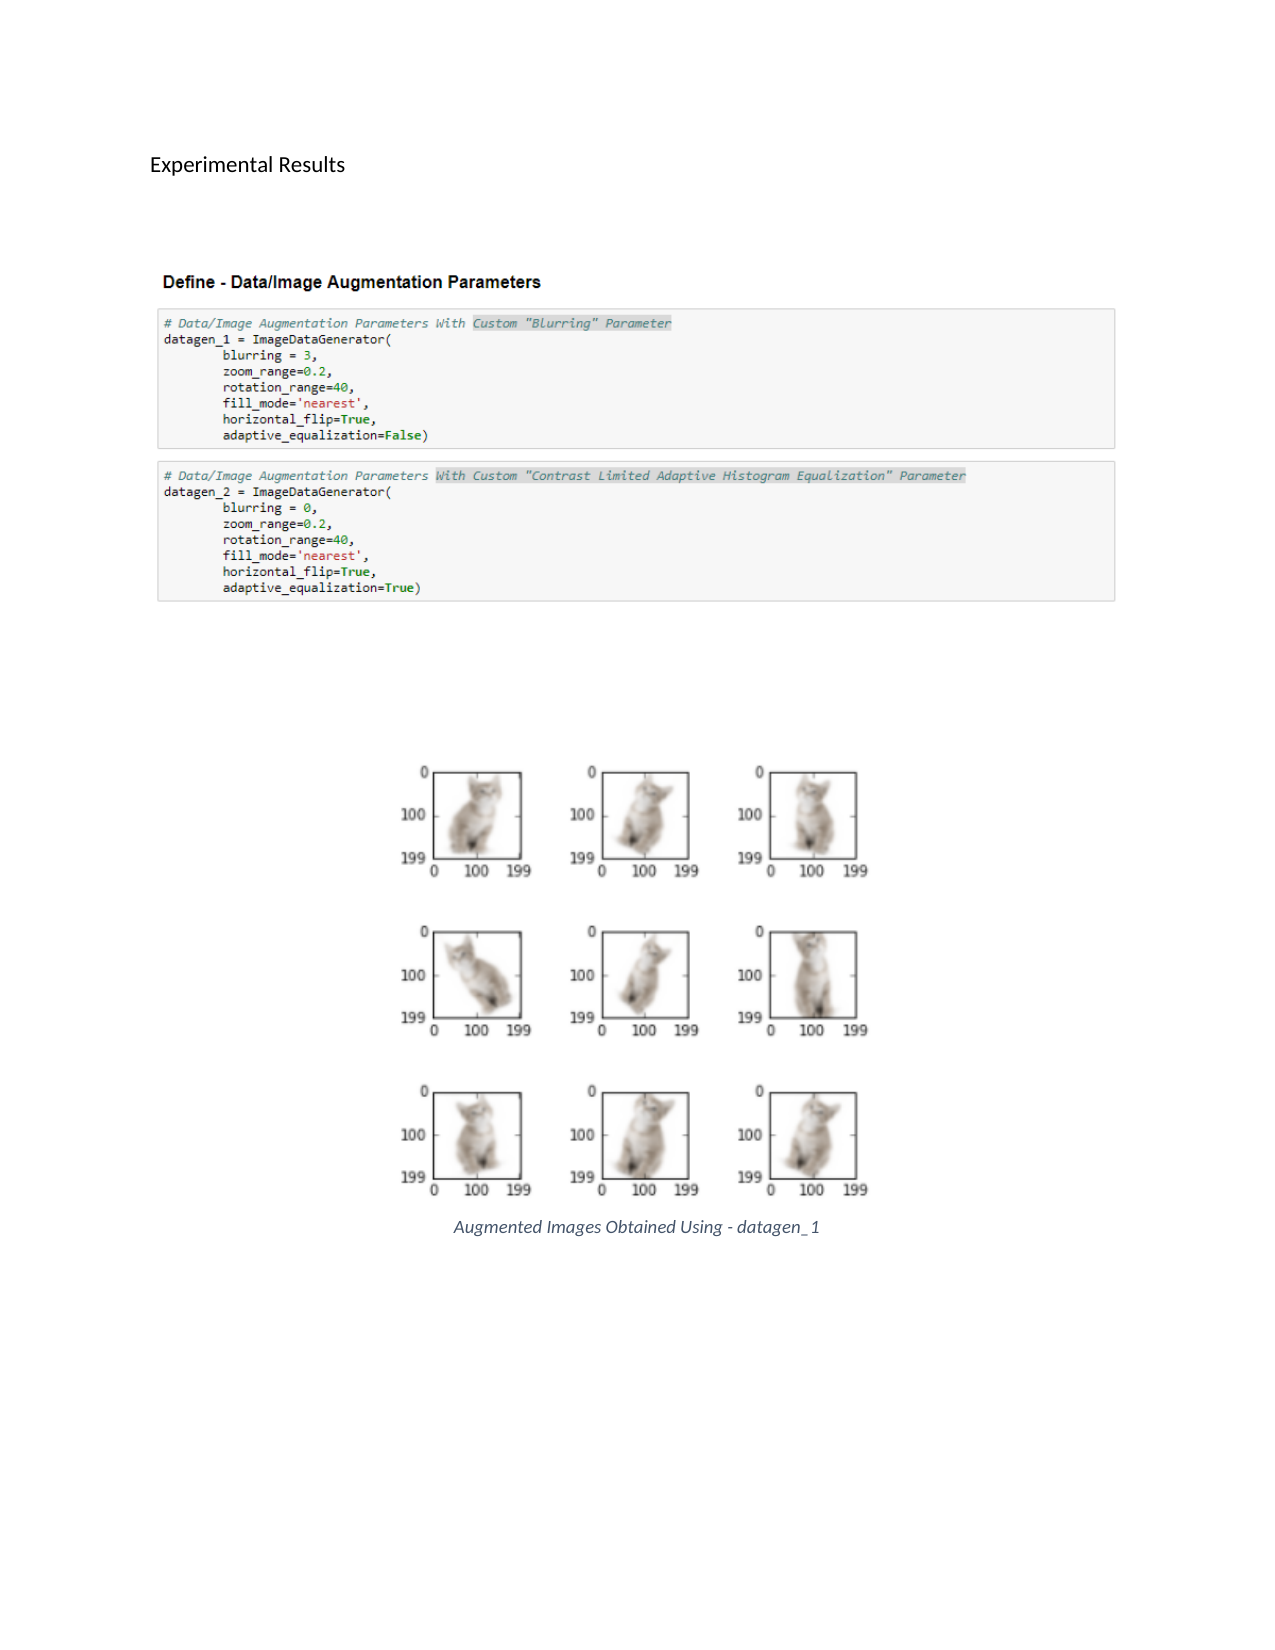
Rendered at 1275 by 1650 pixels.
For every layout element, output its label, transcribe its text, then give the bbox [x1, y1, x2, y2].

picture [150, 270, 1125, 608]
text Experimental Results [150, 150, 1125, 178]
text Augmented Images Obtained Using - datagen_1 [150, 1215, 1125, 1238]
picture [386, 730, 889, 1213]
